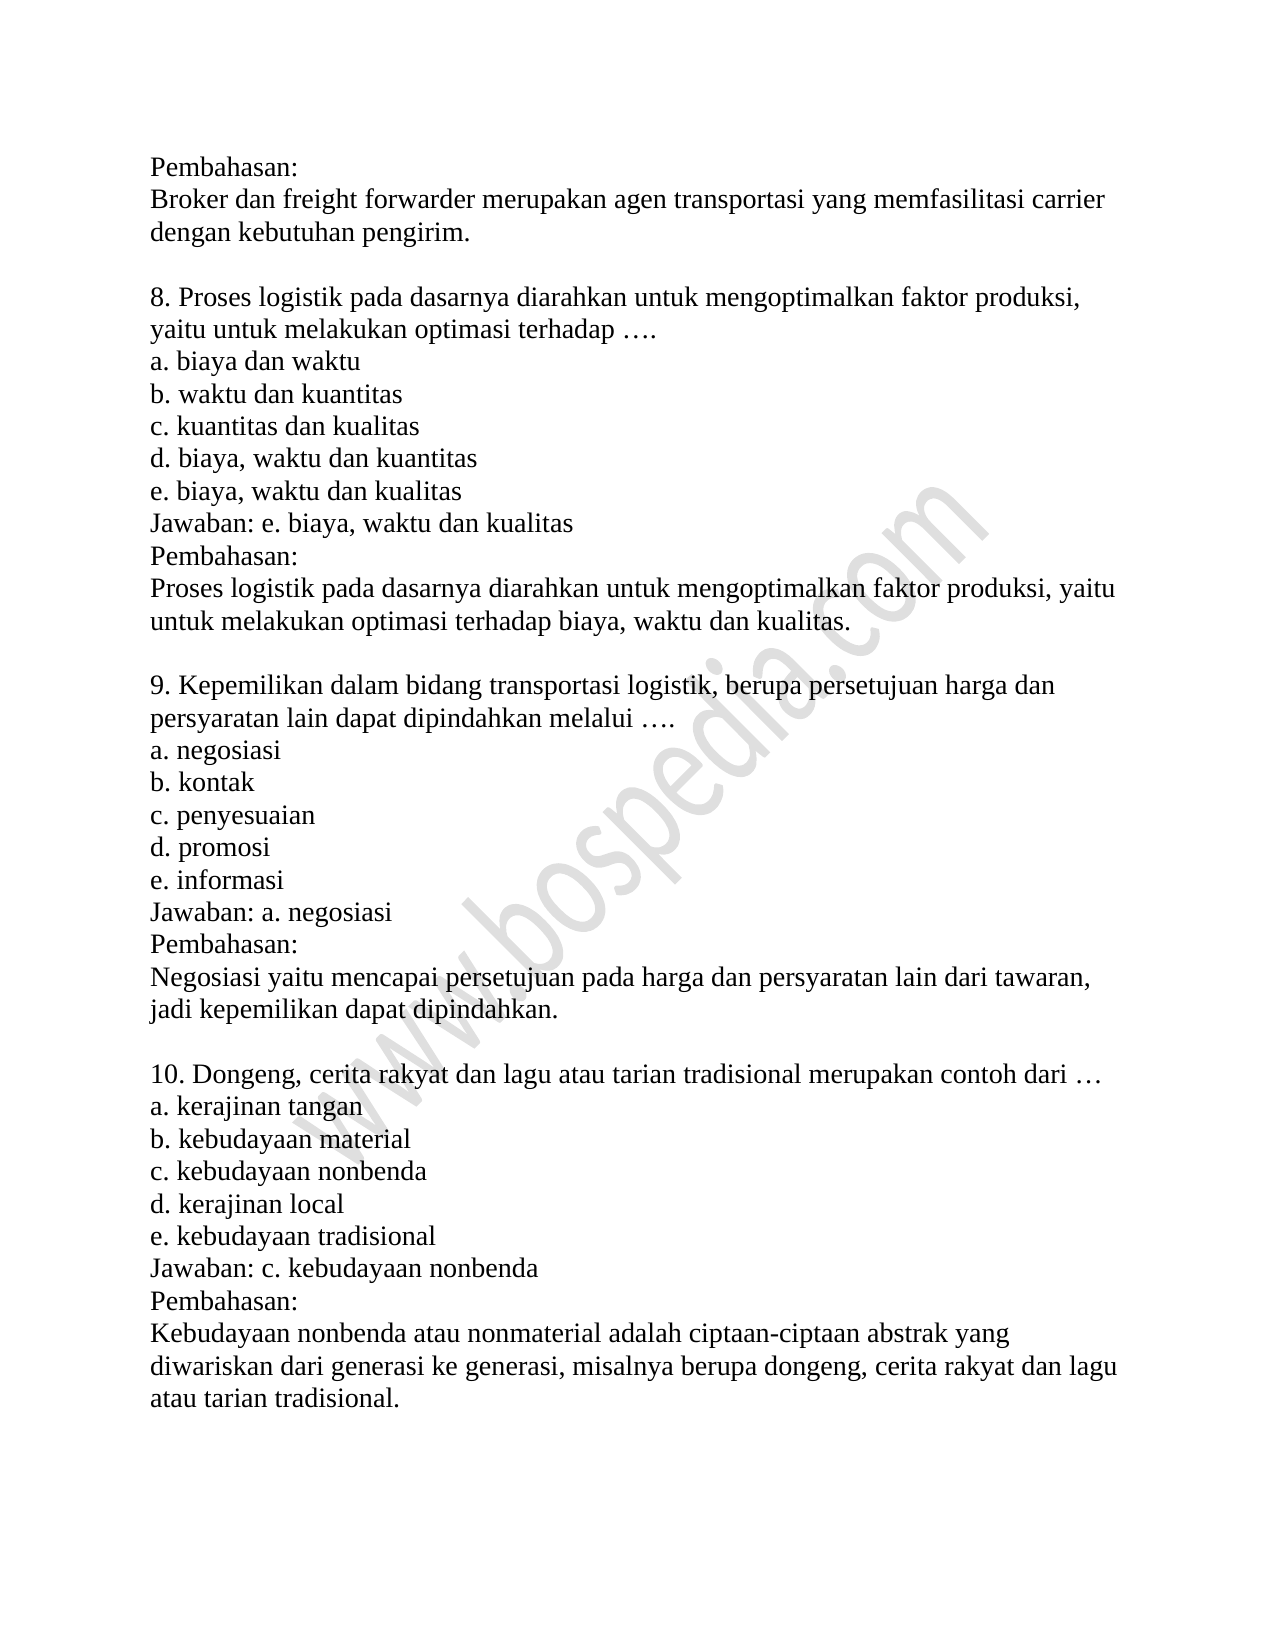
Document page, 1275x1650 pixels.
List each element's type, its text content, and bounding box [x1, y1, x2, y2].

text Jawaban: e. biaya, waktu dan kualitas [150, 506, 1125, 539]
text e. biaya, waktu dan kualitas [150, 474, 1125, 506]
text Broker dan freight forwarder merupakan agen transportasi yang memfasilitasi carrier dengan kebutuhan pengirim. [150, 182, 1125, 247]
text Pembahasan: [150, 1284, 1125, 1316]
text Negosiasi yaitu mencapai persetujuan pada harga dan persyaratan lain dari tawaran, jadi kepemilikan dapat dipindahkan. [150, 960, 1125, 1025]
text c. kuantitas dan kualitas [150, 409, 1125, 442]
text a. kerajinan tangan [150, 1089, 1125, 1122]
text 10. Dongeng, cerita rakyat dan lagu atau tarian tradisional merupakan contoh dari … [150, 1057, 1125, 1089]
text c. penyesuaian [150, 798, 1125, 830]
text Pembahasan: [150, 927, 1125, 960]
text 9. Kepemilikan dalam bidang transportasi logistik, berupa persetujuan harga dan persyaratan lain dapat dipindahkan melalui …. [150, 668, 1125, 733]
text 8. Proses logistik pada dasarnya diarahkan untuk mengoptimalkan faktor produksi, yaitu untuk melakukan optimasi terhadap …. [150, 279, 1125, 344]
text a. biaya dan waktu [150, 344, 1125, 377]
text b. waktu dan kuantitas [150, 377, 1125, 409]
text d. kerajinan local [150, 1187, 1125, 1219]
text Jawaban: a. negosiasi [150, 895, 1125, 927]
text d. biaya, waktu dan kuantitas [150, 442, 1125, 474]
text d. promosi [150, 830, 1125, 863]
text b. kebudayaan material [150, 1122, 1125, 1154]
text Pembahasan: [150, 539, 1125, 571]
text e. informasi [150, 863, 1125, 895]
text Kebudayaan nonbenda atau nonmaterial adalah ciptaan-ciptaan abstrak yang diwariskan dari generasi ke generasi, misalnya berupa dongeng, cerita rakyat dan lagu atau tarian tradisional. [150, 1316, 1125, 1413]
text Jawaban: c. kebudayaan nonbenda [150, 1251, 1125, 1284]
text a. negosiasi [150, 733, 1125, 766]
text e. kebudayaan tradisional [150, 1219, 1125, 1251]
text Pembahasan: [150, 150, 1125, 182]
text Proses logistik pada dasarnya diarahkan untuk mengoptimalkan faktor produksi, yaitu untuk melakukan optimasi terhadap biaya, waktu dan kualitas. [150, 571, 1125, 636]
text b. kontak [150, 766, 1125, 798]
text c. kebudayaan nonbenda [150, 1154, 1125, 1187]
